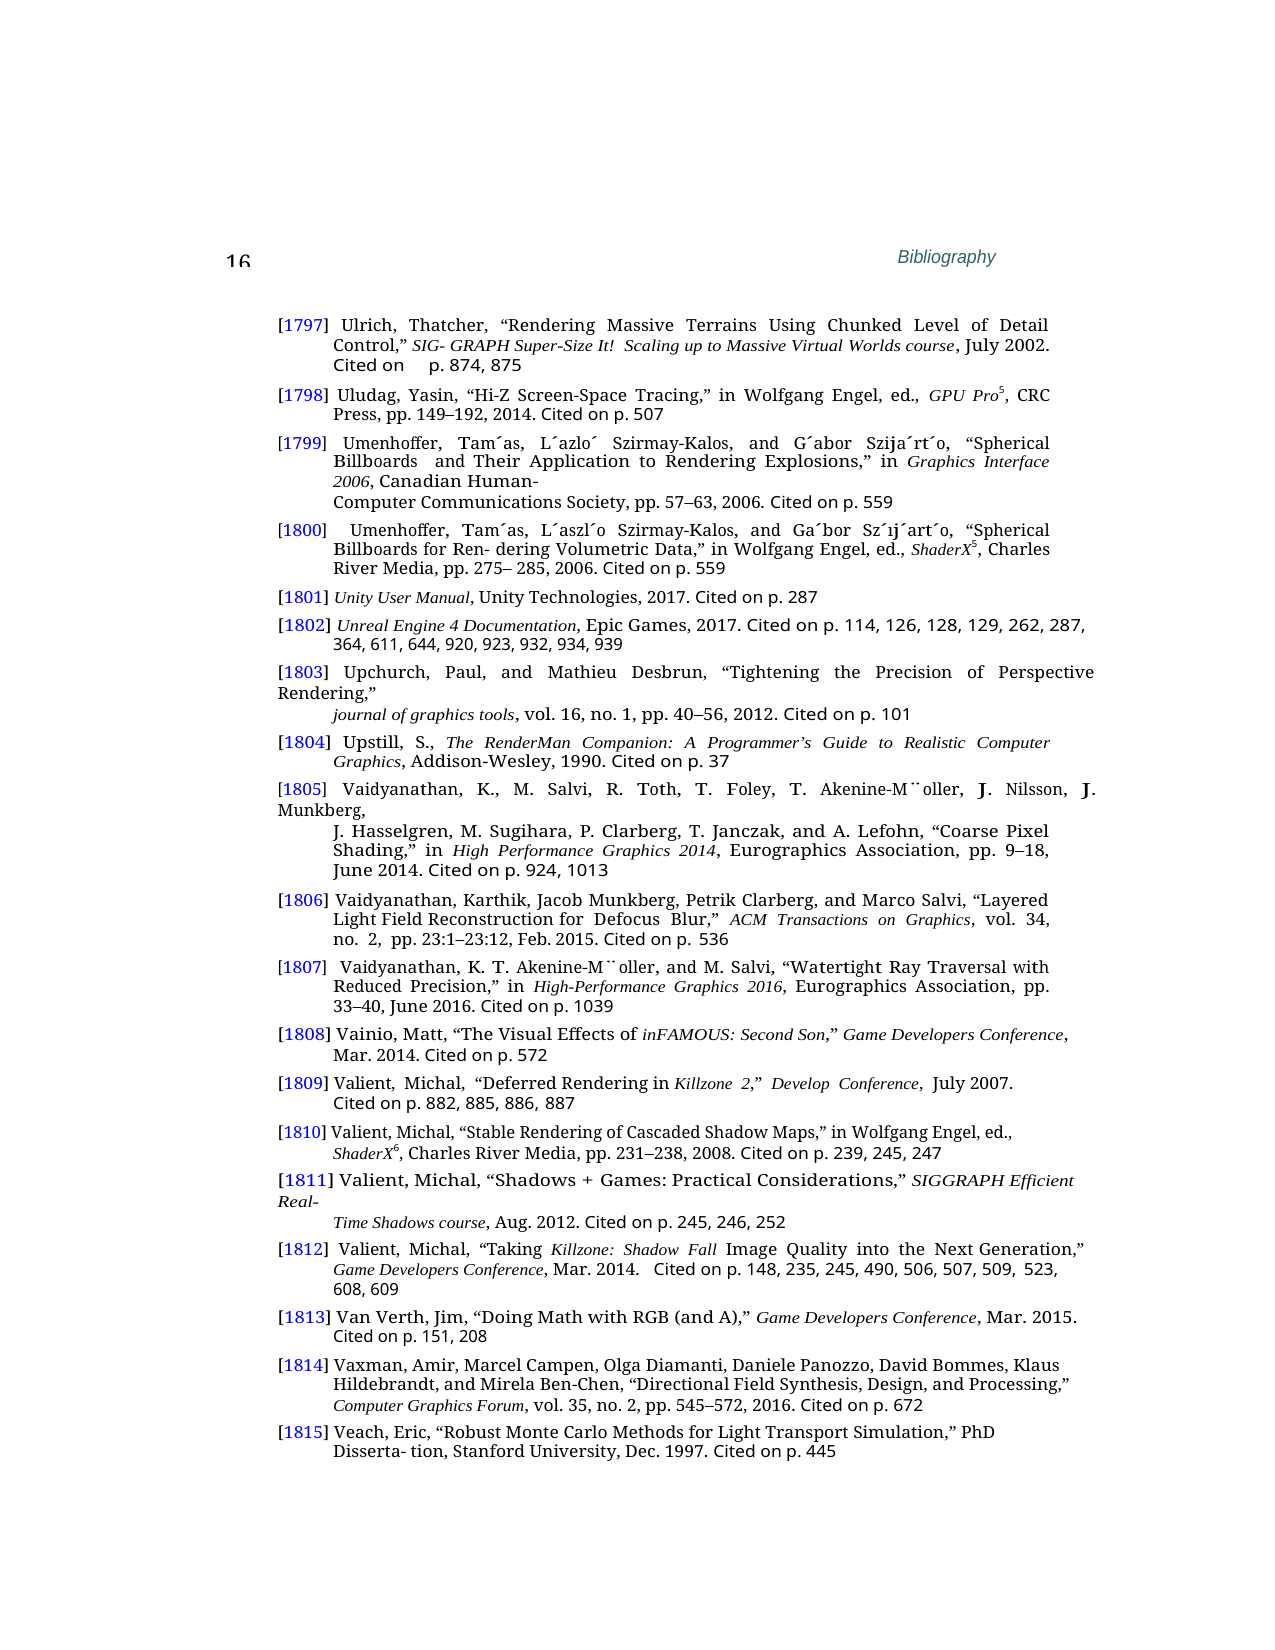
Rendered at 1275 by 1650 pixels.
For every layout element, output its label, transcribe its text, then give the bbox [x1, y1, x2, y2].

text Time Shadows course, Aug. 2012. Cited on p. 245, 246, 252 [333, 1212, 1096, 1233]
text [1808] Vainio, Matt, “The Visual Eﬀects of inFAMOUS: Second Son,” Game Developers Conference, [277, 1023, 1096, 1044]
text [1814] Vaxman, Amir, Marcel Campen, Olga Diamanti, Daniele Panozzo, David Bommes, Klaus Hildebrandt, and Mirela Ben-Chen, “Directional Field Synthesis, Design, and Processing,” [277, 1356, 1096, 1395]
text [1807] Vaidyanathan, K. T. Akenine-M¨oller, and M. Salvi, “Watertight Ray Traversal with Reduced Precision,” in High-Performance Graphics 2016, Eurographics Association, pp. 33–40, June 2016. Cited on p. 1039 [277, 958, 1050, 1017]
text [1815] Veach, Eric, “Robust Monte Carlo Methods for Light Transport Simulation,” PhD Disserta- tion, Stanford University, Dec. 1997. Cited on p. 445 [277, 1423, 1049, 1462]
text [1809] Valient, Michal, “Deferred Rendering in Killzone 2,” Develop Conference, July 2007. Cited on p. 882, 885, 886, 887 [277, 1073, 1049, 1114]
text [1801] Unity User Manual, Unity Technologies, 2017. Cited on p. 287 [277, 586, 1096, 608]
text [1806] Vaidyanathan, Karthik, Jacob Munkberg, Petrik Clarberg, and Marco Salvi, “Layered Light Field Reconstruction for Defocus Blur,” ACM Transactions on Graphics, vol. 34, no. 2, pp. 23:1–23:12, Feb. 2015. Cited on p. 536 [277, 891, 1050, 950]
text Computer Graphics Forum, vol. 35, no. 2, pp. 545–572, 2016. Cited on p. 672 [333, 1395, 1096, 1415]
text [1811] Valient, Michal, “Shadows + Games: Practical Considerations,” SIGGRAPH Efficient Real- [277, 1169, 1096, 1212]
text [1804] Upstill, S., The RenderMan Companion: A Programmer’s Guide to Realistic Computer Graphics, Addison-Wesley, 1990. Cited on p. 37 [277, 733, 1050, 772]
text Mar. 2014. Cited on p. 572 [333, 1044, 1096, 1066]
text [1805] Vaidyanathan, K., M. Salvi, R. Toth, T. Foley, T. Akenine-M¨oller, J. Nilsson, J. Munkberg, [277, 778, 1096, 821]
text [1812] Valient, Michal, “Taking Killzone: Shadow Fall Image Quality into the Next Generation,” [277, 1238, 1096, 1259]
text [1798] Uludag, Yasin, “Hi-Z Screen-Space Tracing,” in Wolfgang Engel, ed., GPU Pro5, CRC Press, pp. 149–192, 2014. Cited on p. 507 [277, 386, 1050, 425]
text ShaderX6, Charles River Media, pp. 231–238, 2008. Cited on p. 239, 245, 247 [333, 1143, 1096, 1164]
text [1810] Valient, Michal, “Stable Rendering of Cascaded Shadow Maps,” in Wolfgang Engel, ed., [277, 1122, 1096, 1143]
text Computer Communications Society, pp. 57–63, 2006. Cited on p. 559 [333, 493, 1096, 513]
text [1800] Umenhoﬀer, Tam´as, L´aszl´o Szirmay-Kalos, and Ga´bor Sz´ıj´art´o, “Spherical Billboards for Ren- dering Volumetric Data,” in Wolfgang Engel, ed., ShaderX5, Charles River Media, pp. 275– 285, 2006. Cited on p. 559 [277, 520, 1050, 580]
text Cited on p. 151, 208 [333, 1327, 1096, 1347]
text [1799] Umenhoﬀer, Tam´as, L´azlo´ Szirmay-Kalos, and G´abor Szija´rt´o, “Spherical Billboards and Their Application to Rendering Explosions,” in Graphics Interface 2006, Canadian Human- [277, 433, 1050, 493]
text [1797] Ulrich, Thatcher, “Rendering Massive Terrains Using Chunked Level of Detail Control,” SIG- GRAPH Super-Size It! Scaling up to Massive Virtual Worlds course, July 2002. Cited on p. 874, 875 [277, 316, 1050, 376]
text J. Hasselgren, M. Sugihara, P. Clarberg, T. Janczak, and A. Lefohn, “Coarse Pixel Shading,” in High Performance Graphics 2014, Eurographics Association, pp. 9–18, June 2014. Cited on p. 924, 1013 [333, 821, 1050, 881]
text 608, 609 [333, 1279, 1096, 1299]
text [1813] Van Verth, Jim, “Doing Math with RGB (and A),” Game Developers Conference, Mar. 2015. [277, 1306, 1096, 1327]
text 364, 611, 644, 920, 923, 932, 934, 939 [333, 635, 1096, 654]
text Game Developers Conference, Mar. 2014. Cited on p. 148, 235, 245, 490, 506, 507, 509, 523, [333, 1259, 1096, 1279]
text [1802] Unreal Engine 4 Documentation, Epic Games, 2017. Cited on p. 114, 126, 128, 129, 262, 287, [277, 614, 1096, 635]
text journal of graphics tools, vol. 16, no. 1, pp. 40–56, 2012. Cited on p. 101 [333, 704, 1096, 725]
text [1803] Upchurch, Paul, and Mathieu Desbrun, “Tightening the Precision of Perspective Rendering,” [277, 662, 1096, 704]
